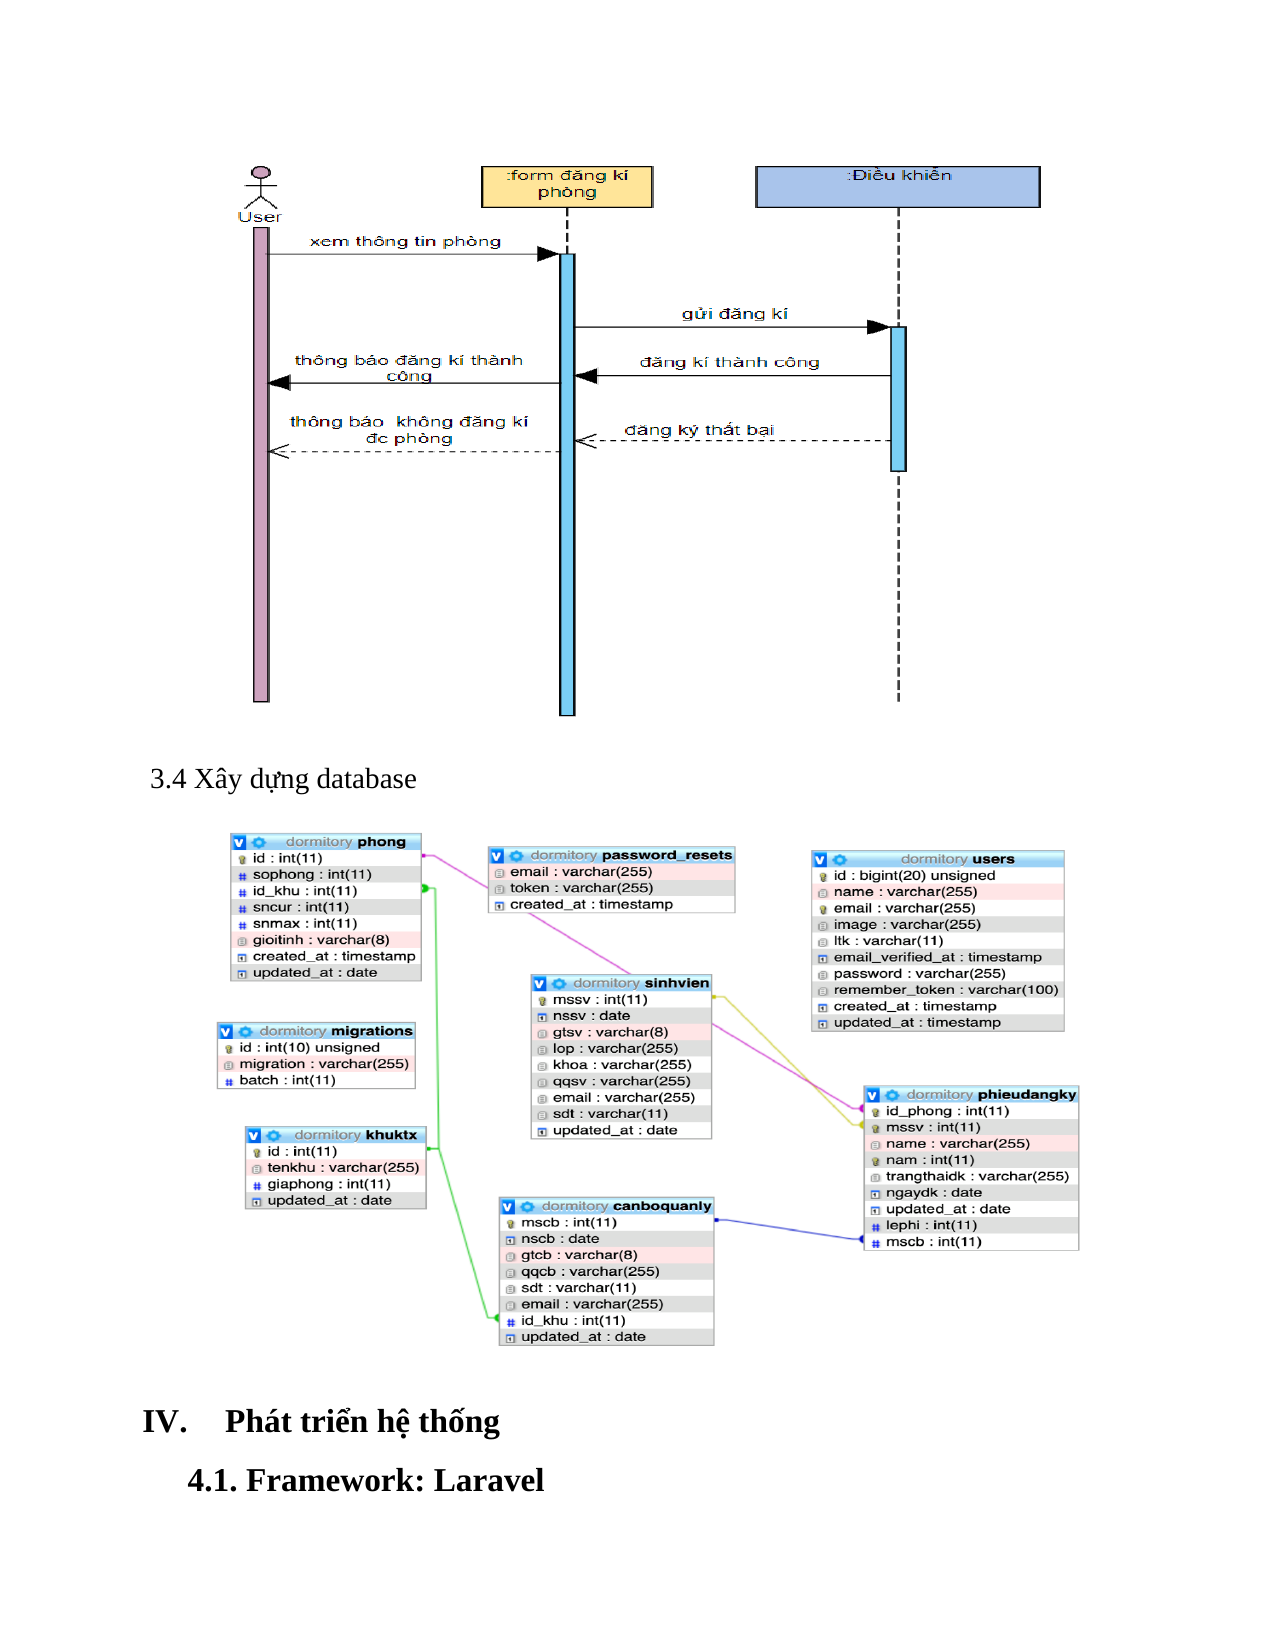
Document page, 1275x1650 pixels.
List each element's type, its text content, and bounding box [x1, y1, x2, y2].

picture [150, 814, 1125, 1383]
text 4.1. Framework: Laravel [187, 1460, 1125, 1498]
list Phát triển hệ thống [187, 1402, 1125, 1440]
picture [150, 150, 1125, 743]
text 3.4 Xây dựng database [150, 761, 1125, 795]
